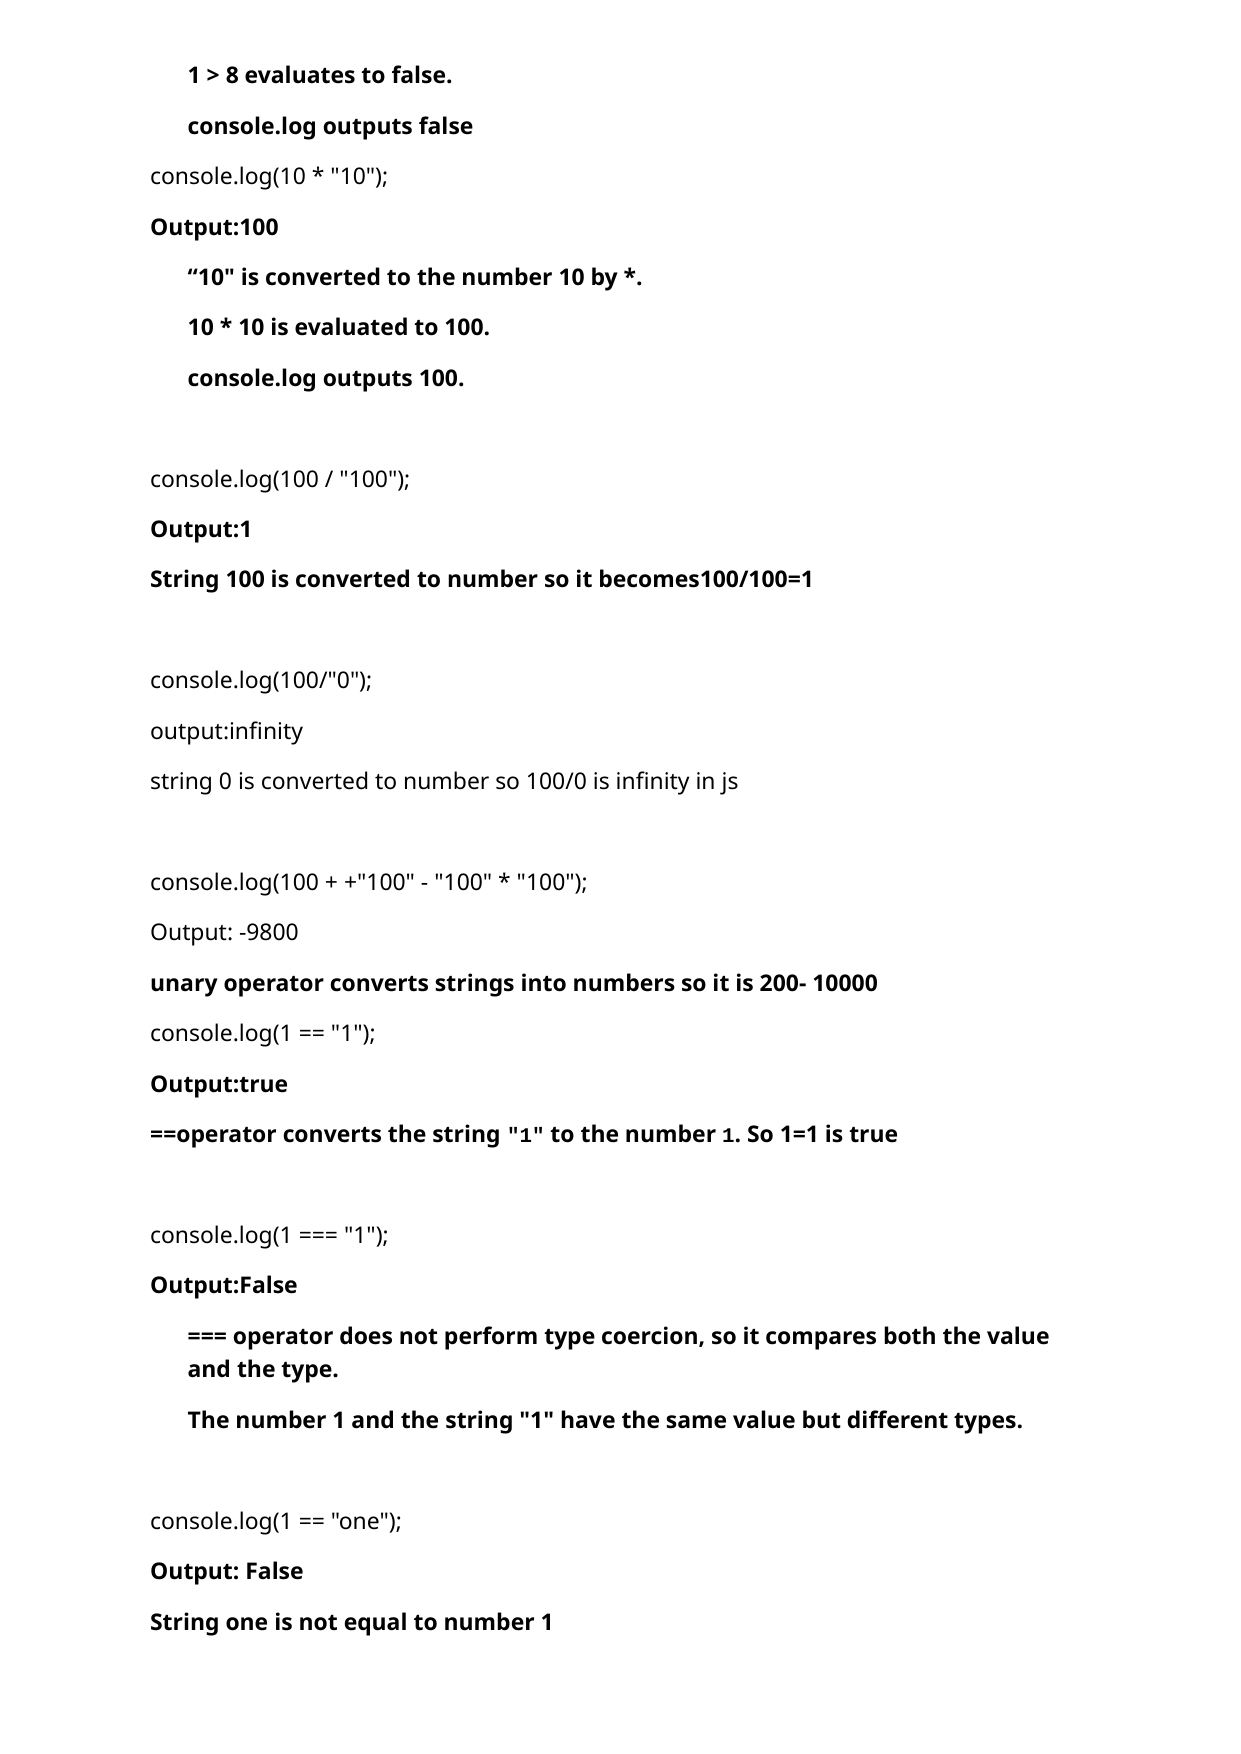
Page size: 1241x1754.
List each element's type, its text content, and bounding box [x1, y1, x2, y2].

text Output:100 [150, 210, 1090, 242]
text Output:False [150, 1269, 1090, 1300]
text String one is not equal to number 1 [150, 1605, 1090, 1637]
text console.log(100 + +"100" - "100" * "100"); [150, 866, 1090, 897]
text output:infinity [150, 714, 1090, 746]
text “10" is converted to the number 10 by *. [187, 261, 1090, 292]
text String 100 is converted to number so it becomes100/100=1 [150, 563, 1090, 594]
text Output: False [150, 1555, 1090, 1586]
text console.log outputs false [187, 109, 1090, 141]
text unary operator converts strings into numbers so it is 200- 10000 [150, 967, 1090, 998]
text 1 > 8 evaluates to false. [187, 59, 1090, 90]
text === operator does not perform type coercion, so it compares both the value and the type. [187, 1319, 1090, 1384]
text console.log(1 === "1"); [150, 1219, 1090, 1250]
text console.log outputs 100. [187, 362, 1090, 393]
text console.log(1 == "1"); [150, 1017, 1090, 1048]
text The number 1 and the string "1" have the same value but different types. [187, 1404, 1090, 1435]
text console.log(100 / "100"); [150, 462, 1090, 494]
text console.log(1 == "one"); [150, 1504, 1090, 1536]
text Output: -9800 [150, 916, 1090, 947]
text string 0 is converted to number so 100/0 is infinity in js [150, 765, 1090, 796]
text ==operator converts the string "1" to the number 1. So 1=1 is true [150, 1118, 1090, 1149]
text Output:true [150, 1067, 1090, 1099]
text Output:1 [150, 513, 1090, 544]
text console.log(10 * "10"); [150, 160, 1090, 191]
text 10 * 10 is evaluated to 100. [187, 311, 1090, 342]
text console.log(100/"0"); [150, 664, 1090, 695]
